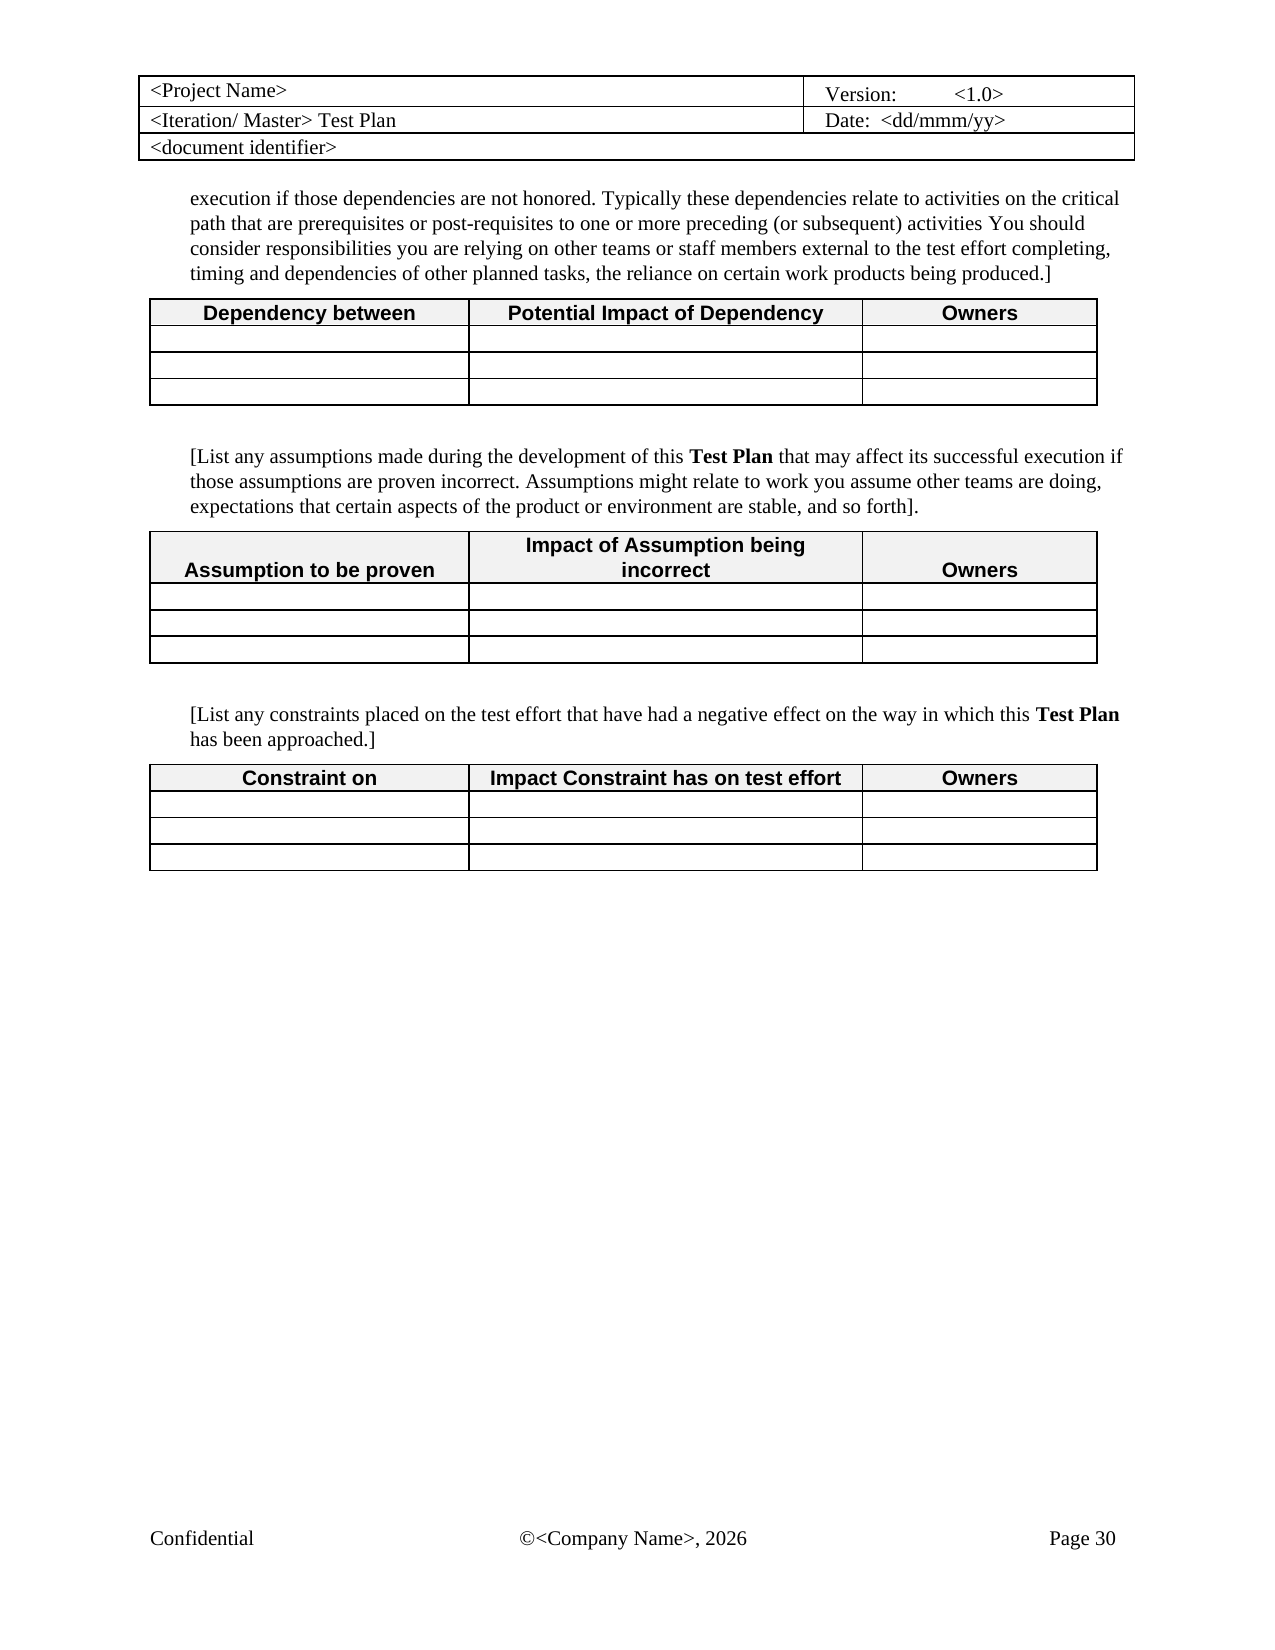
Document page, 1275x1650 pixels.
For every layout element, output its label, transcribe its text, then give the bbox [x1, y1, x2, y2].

table_header Impact of Assumption being incorrect [470, 532, 862, 582]
table_cell [470, 584, 862, 609]
table_cell [470, 637, 862, 662]
table_cell [863, 845, 1096, 870]
table_cell [470, 379, 862, 404]
table_cell [470, 353, 862, 378]
table_cell [151, 611, 468, 635]
table_header Constraint on [151, 765, 468, 790]
table_cell [863, 611, 1096, 635]
table_cell [470, 611, 862, 635]
table_header Owners [863, 532, 1096, 582]
table_cell [151, 584, 468, 609]
table_header Dependency between [151, 300, 468, 324]
table_cell [863, 326, 1096, 351]
table_cell [863, 353, 1096, 378]
table_cell [151, 845, 468, 870]
table_header Owners [863, 300, 1096, 324]
table_header Impact Constraint has on test effort [470, 765, 862, 790]
table_cell [470, 792, 862, 817]
table_header Owners [863, 765, 1096, 790]
table_cell [470, 818, 862, 843]
table_cell [151, 637, 468, 662]
table_header Potential Impact of Dependency [470, 300, 862, 324]
table_cell [863, 637, 1096, 662]
table_cell [863, 818, 1096, 843]
text [List any constraints placed on the test effort that have had a negative effect on the way in which this Test Plan has been approached.] [190, 701, 1125, 751]
table_cell [151, 353, 468, 378]
table_cell [151, 818, 468, 843]
table_cell [151, 326, 468, 351]
table_header Assumption to be proven [151, 532, 468, 582]
table_cell [151, 792, 468, 817]
table_cell [863, 584, 1096, 609]
table_cell [863, 379, 1096, 404]
table_cell [863, 792, 1096, 817]
text [List any assumptions made during the development of this Test Plan that may affect its successful execution if those assumptions are proven incorrect. Assumptions might relate to work you assume other teams are doing, expectations that certain aspects of the product or environment are stable, and so forth]. [190, 443, 1125, 518]
table_cell [470, 845, 862, 870]
table_cell [470, 326, 862, 351]
table_cell [151, 379, 468, 404]
